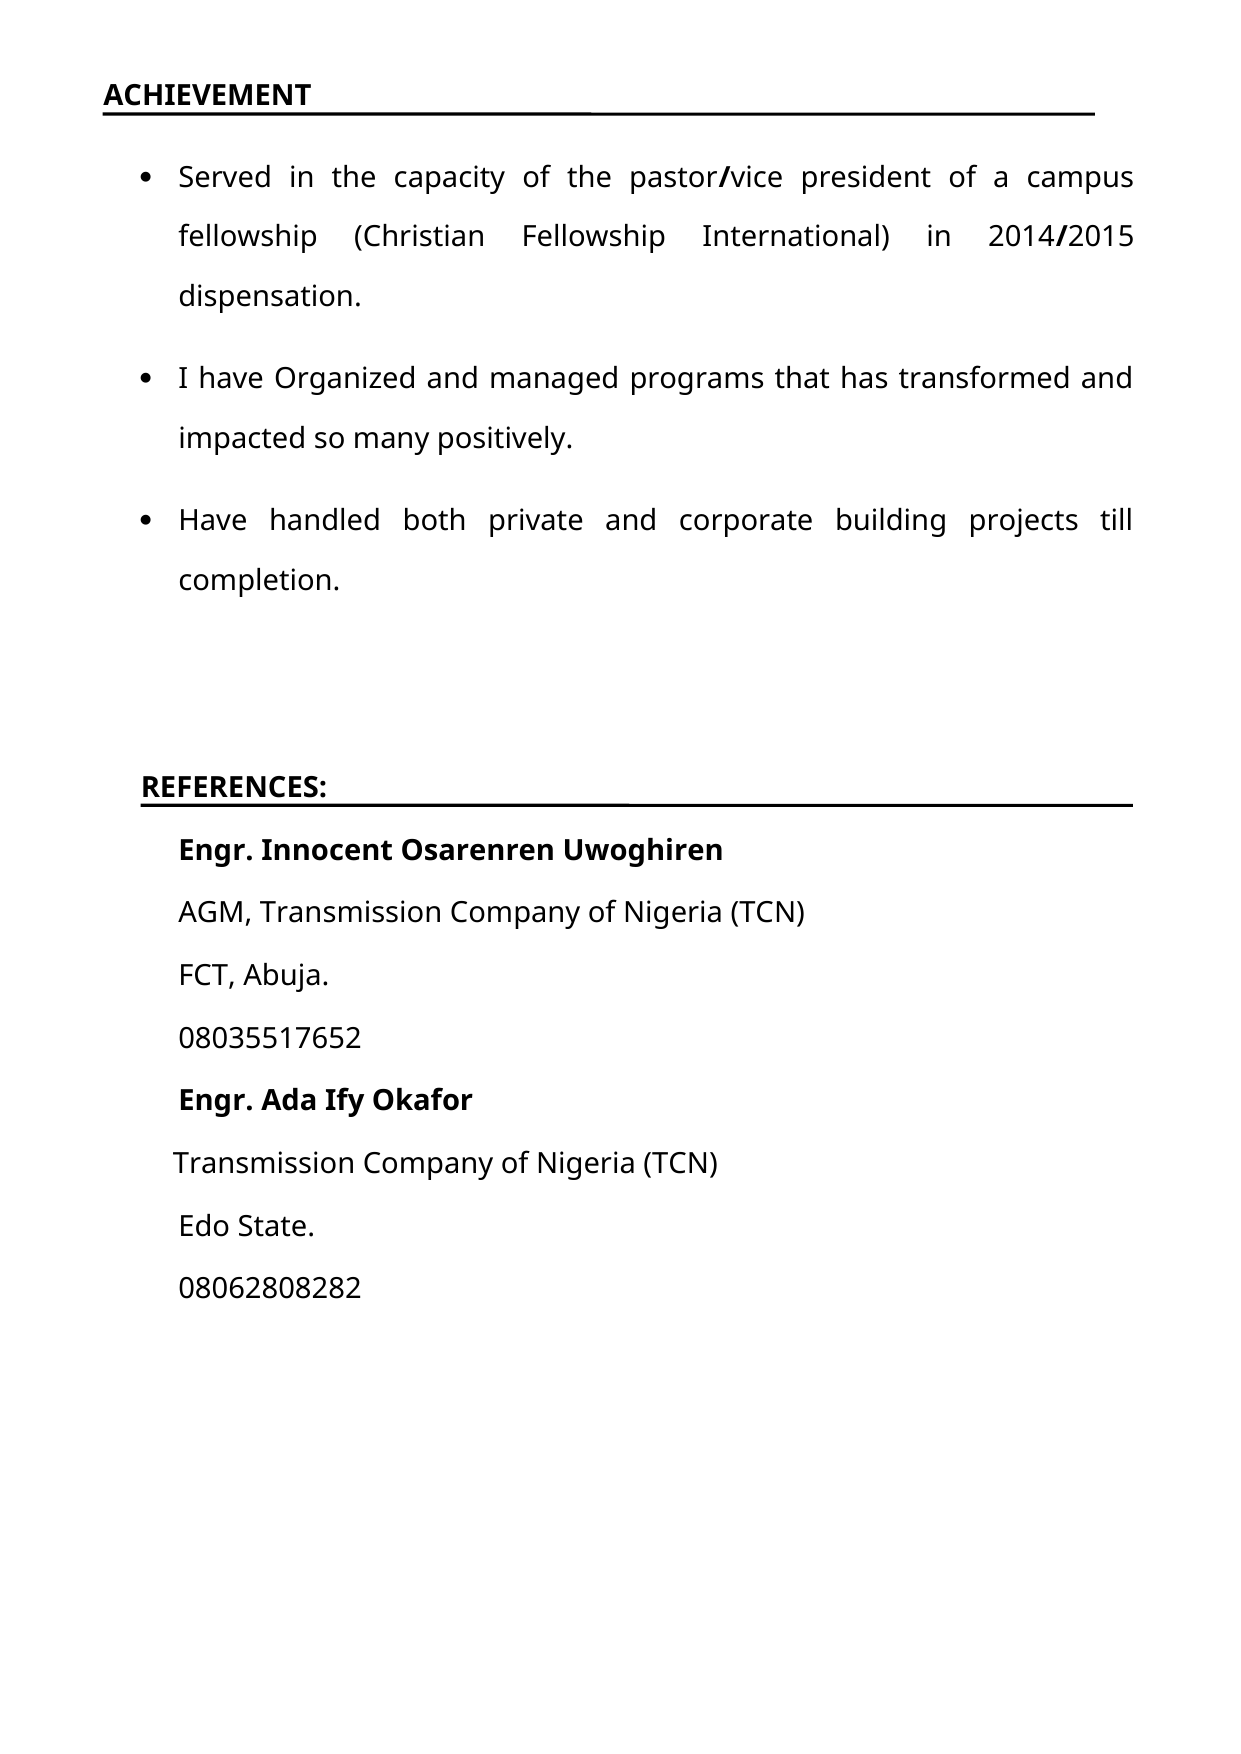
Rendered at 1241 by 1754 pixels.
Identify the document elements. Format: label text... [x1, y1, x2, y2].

text Engr. Innocent Osarenren Uwoghiren [178, 829, 1134, 869]
text AGM, Transmission Company of Nigeria (TCN) [178, 892, 1134, 931]
text FCT, Abuja. [178, 954, 1134, 994]
text 08062808282 [178, 1267, 1134, 1307]
text Engr. Ada Ify Okafor [178, 1079, 1134, 1119]
list I have Organized and managed programs that has transformed and impacted so many positively. [141, 358, 1134, 457]
text ACHIEVEMENT [103, 74, 1134, 113]
text REFERENCES: [141, 767, 1134, 806]
list Have handled both private and corporate building projects till completion. [141, 499, 1134, 599]
text Edo State. [178, 1205, 1134, 1244]
list Served in the capacity of the pastor/vice president of a campus fellowship (Christian Fellowship International) in 2014/2015 dispensation. [141, 156, 1134, 315]
text 08035517652 [178, 1017, 1134, 1057]
text Transmission Company of Nigeria (TCN) [150, 1142, 1134, 1182]
